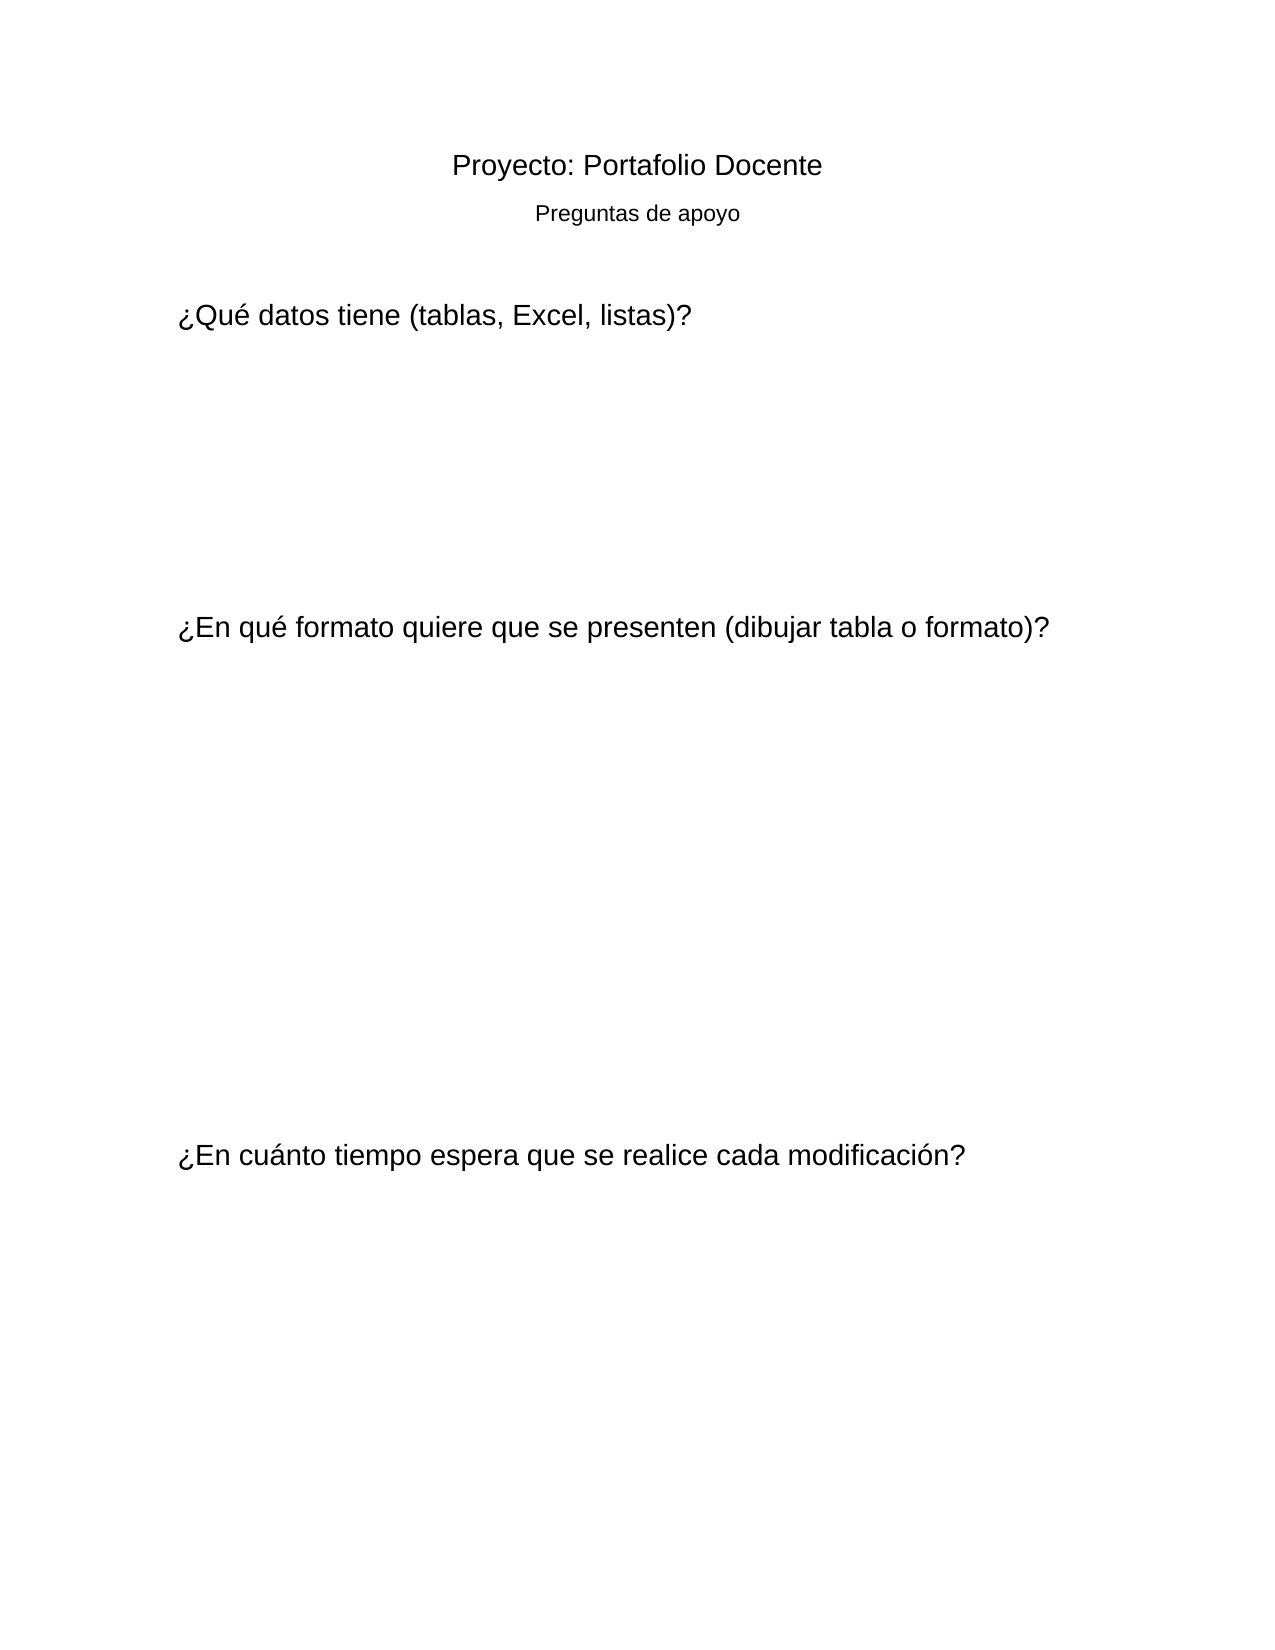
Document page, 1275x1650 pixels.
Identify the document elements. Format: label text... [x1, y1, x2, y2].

text Preguntas de apoyo [177, 200, 1098, 227]
text ¿En qué formato quiere que se presenten (dibujar tabla o formato)? [177, 610, 1098, 643]
text Proyecto: Portafolio Docente [177, 148, 1098, 181]
text ¿En cuánto tiempo espera que se realice cada modificación? [177, 1138, 1098, 1171]
text ¿Qué datos tiene (tablas, Excel, listas)? [177, 298, 1098, 332]
